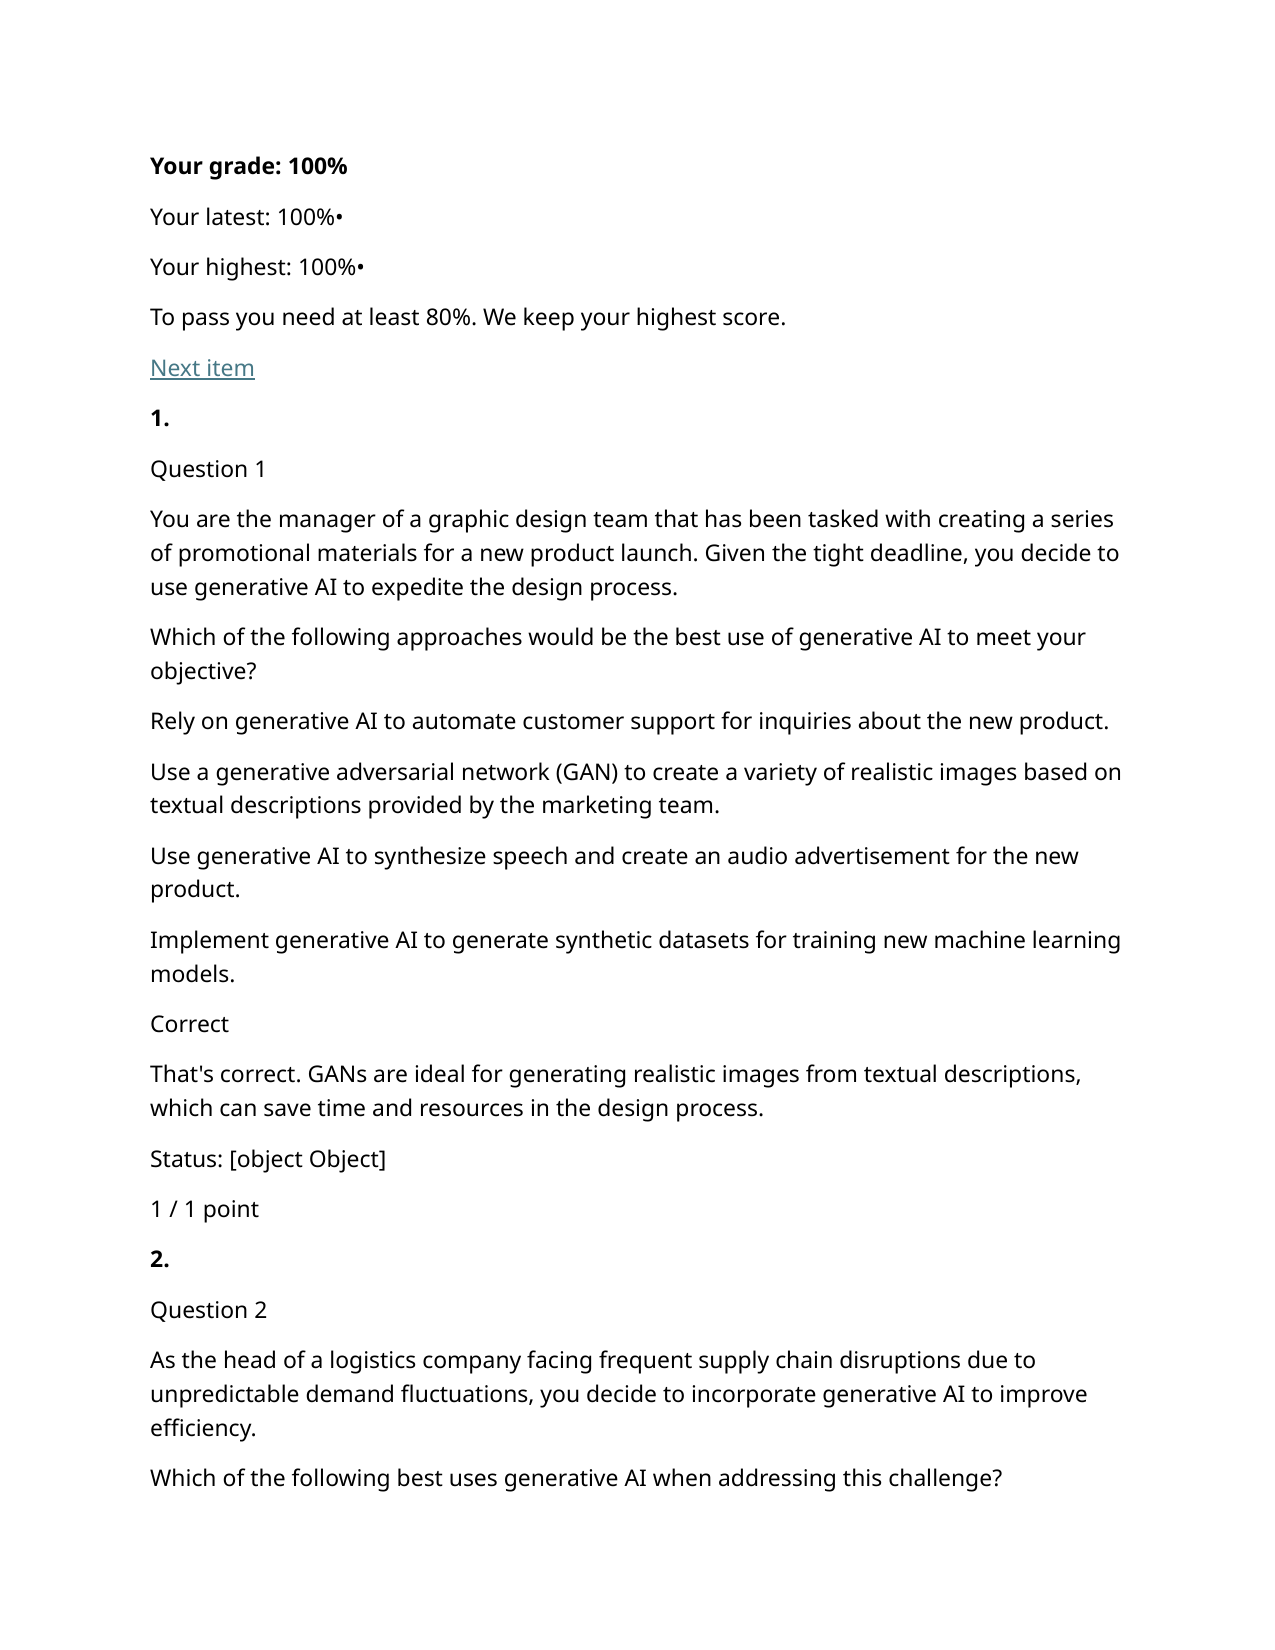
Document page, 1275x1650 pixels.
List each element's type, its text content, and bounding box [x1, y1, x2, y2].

text To pass you need at least 80%. We keep your highest score. [150, 301, 1125, 332]
text 1. [150, 402, 1125, 433]
text Rely on generative AI to automate customer support for inquiries about the new product. [150, 705, 1125, 736]
text Your latest: 100%• [150, 200, 1125, 232]
text As the head of a logistics company facing frequent supply chain disruptions due to unpredictable demand fluctuations, you decide to incorporate generative AI to improve efficiency. [150, 1344, 1125, 1443]
text Question 1 [150, 452, 1125, 484]
text 2. [150, 1243, 1125, 1274]
text That's correct. GANs are ideal for generating realistic images from textual descriptions, which can save time and resources in the design process. [150, 1058, 1125, 1123]
text Correct [150, 1008, 1125, 1039]
text Implement generative AI to generate synthetic datasets for training new machine learning models. [150, 924, 1125, 989]
text Your highest: 100%• [150, 251, 1125, 282]
text Use a generative adversarial network (GAN) to create a variety of realistic images based on textual descriptions provided by the marketing team. [150, 755, 1125, 820]
text Which of the following best uses generative AI when addressing this challenge? [150, 1462, 1125, 1493]
text 1 / 1 point [150, 1193, 1125, 1224]
text Question 2 [150, 1294, 1125, 1325]
text Status: [object Object] [150, 1142, 1125, 1174]
text You are the manager of a graphic design team that has been tasked with creating a series of promotional materials for a new product launch. Given the tight deadline, you decide to use generative AI to expedite the design process. [150, 503, 1125, 602]
text Next item [150, 352, 1125, 383]
text Which of the following approaches would be the best use of generative AI to meet your objective? [150, 621, 1125, 686]
text Your grade: 100% [150, 150, 1125, 181]
text Use generative AI to synthesize speech and create an audio advertisement for the new product. [150, 839, 1125, 904]
